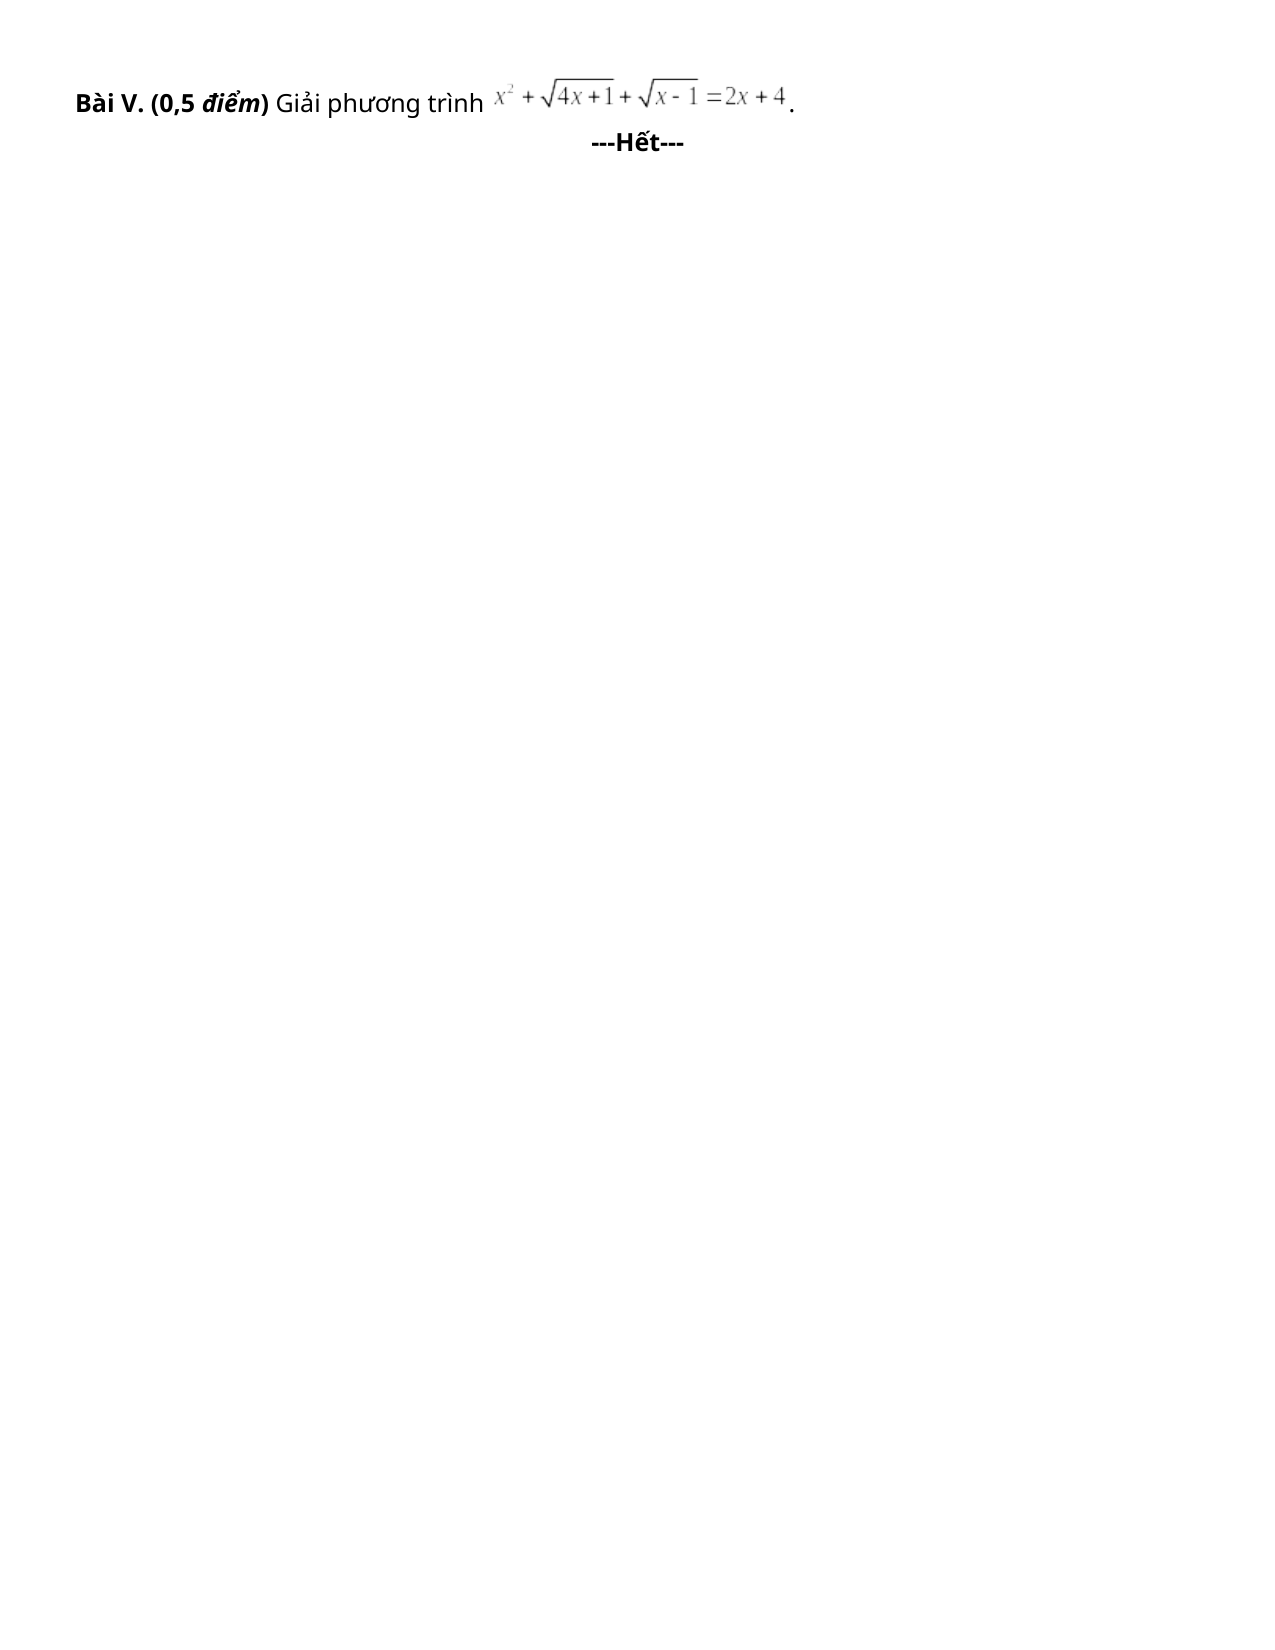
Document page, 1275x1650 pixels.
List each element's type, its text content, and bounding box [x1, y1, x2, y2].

text ---Hết--- [75, 125, 1200, 159]
text Bài V. (0,5 điểm) Giải phương trình . [75, 75, 1200, 120]
